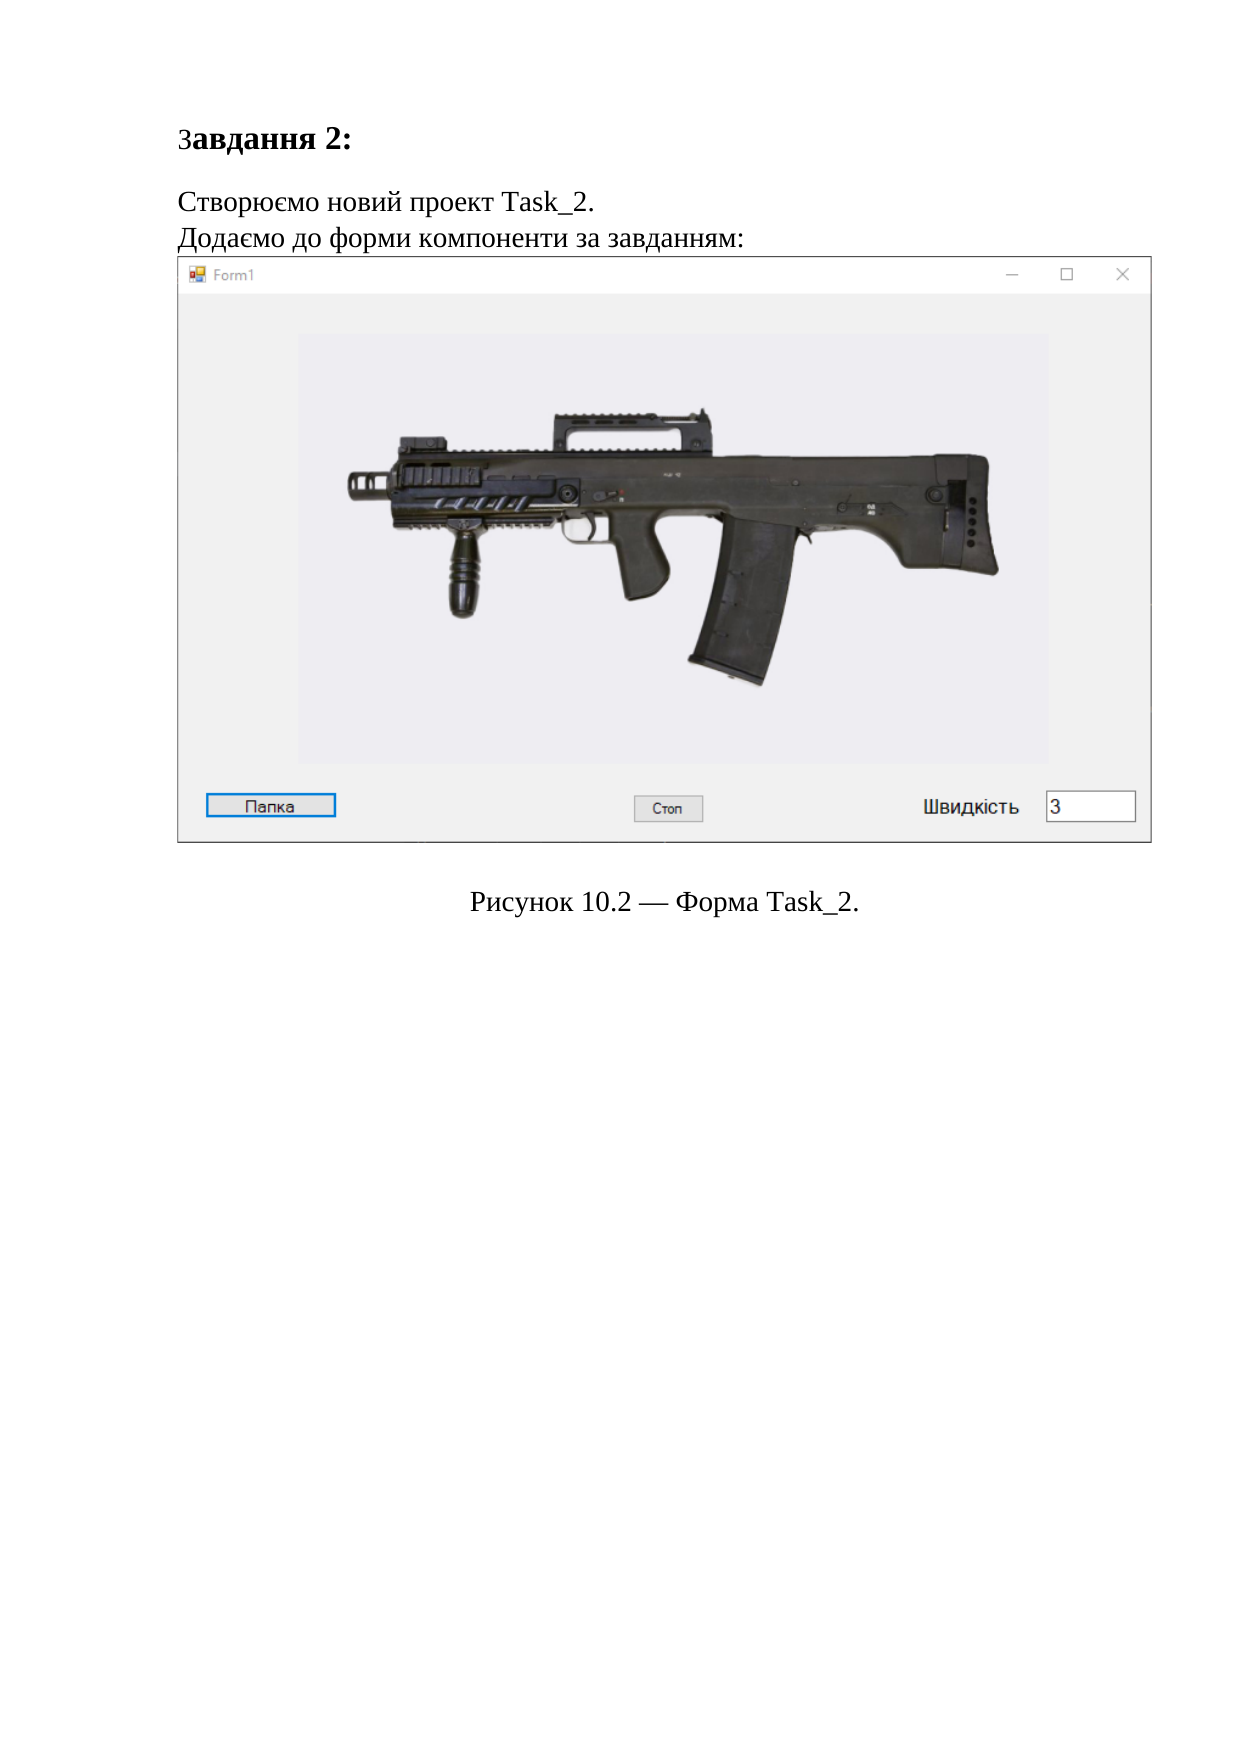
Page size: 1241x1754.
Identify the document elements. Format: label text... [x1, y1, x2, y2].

subtitle Завдання 2: [177, 118, 1152, 156]
picture [177, 256, 1152, 843]
list Створюємо новий проект Task_2. [177, 184, 1152, 218]
list Рисунок 10.2 — Форма Task_2. [177, 884, 1152, 917]
list Додаємо до форми компоненти за завданням: [177, 221, 1152, 254]
